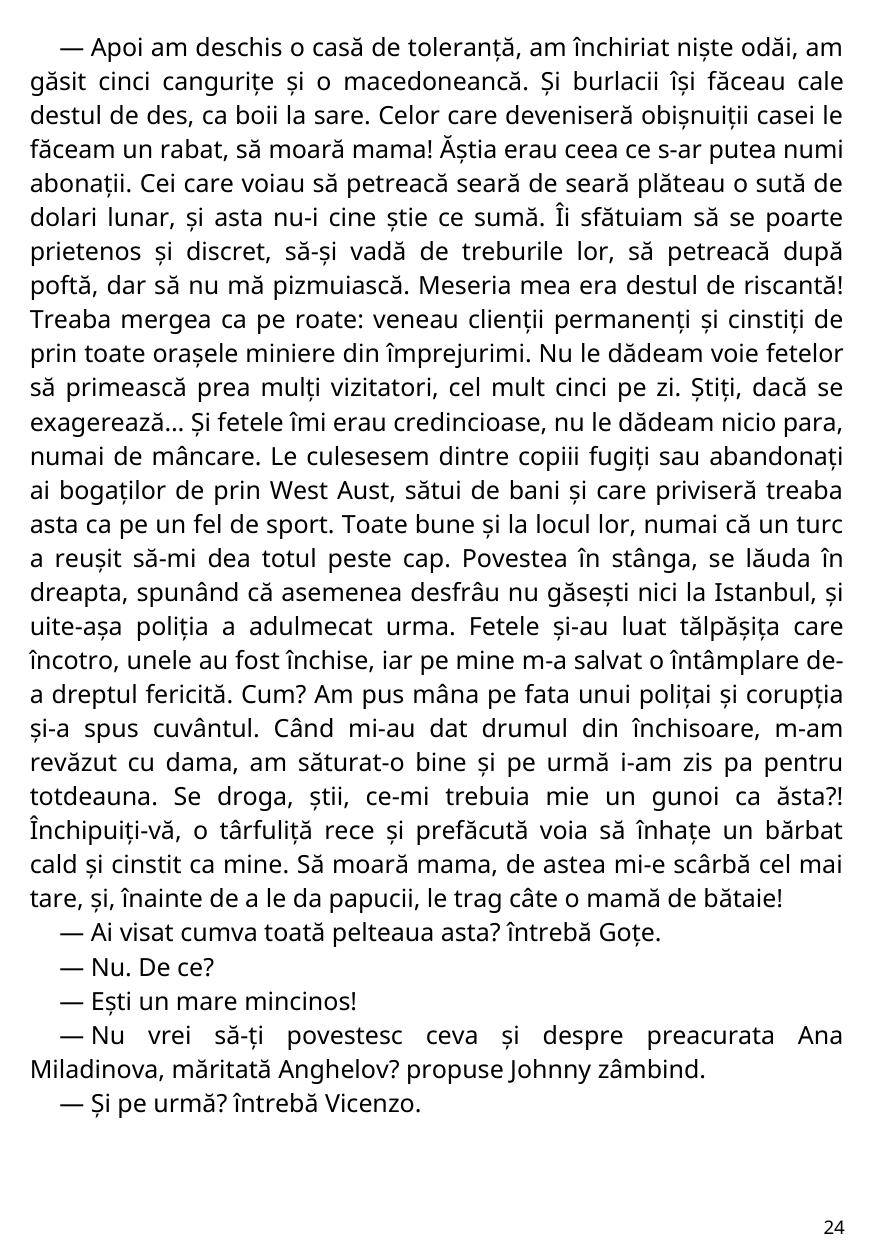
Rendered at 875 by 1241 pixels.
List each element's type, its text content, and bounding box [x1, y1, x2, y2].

text — Și pe urmă? întrebă Vicenzo. [29, 1085, 844, 1119]
text — Nu vrei să-ți povestesc ceva și despre preacurata Ana Miladinova, măritată Anghelov? propuse Johnny zâmbind. [29, 1017, 844, 1085]
text — Ai visat cumva toată pelteaua asta? întrebă Goțe. [29, 915, 844, 949]
text — Ești un mare mincinos! [29, 983, 844, 1017]
text — Nu. De ce? [29, 949, 844, 983]
text — Apoi am deschis o casă de toleranță, am închiriat niște odăi, am găsit cinci cangurițe și o macedoneancă. Și burlacii își făceau cale destul de des, ca boii la sare. Celor care deveniseră obișnuiții casei le făceam un rabat, să moară mama! Ăștia erau ceea ce s-ar putea numi abonații. Cei care voiau să petreacă seară de seară plăteau o sută de dolari lunar, și asta nu-i cine știe ce sumă. Îi sfătuiam să se poarte prietenos și discret, să-și vadă de treburile lor, să petreacă după poftă, dar să nu mă pizmuiască. Meseria mea era destul de riscantă! Treaba mergea ca pe roate: veneau clienții permanenți și cinstiți de prin toate orașele miniere din împrejurimi. Nu le dădeam voie fetelor să primească prea mulți vizitatori, cel mult cinci pe zi. Știți, dacă se exagerează… Și fetele îmi erau credincioase, nu le dădeam nicio para, numai de mâncare. Le culesesem dintre copiii fugiți sau abandonați ai bogaților de prin West Aust, sătui de bani și care priviseră treaba asta ca pe un fel de sport. Toate bune și la locul lor, numai că un turc a reușit să-mi dea totul peste cap. Povestea în stânga, se lăuda în dreapta, spunând că asemenea desfrâu nu găsești nici la Istanbul, și uite-așa poliția a adulmecat urma. Fetele și-au luat tălpășița care încotro, unele au fost închise, iar pe mine m-a salvat o întâmplare de-a dreptul fericită. Cum? Am pus mâna pe fata unui polițai și corupția și-a spus cuvântul. Când mi-au dat drumul din închisoare, m-am revăzut cu dama, am săturat-o bine și pe urmă i-am zis pa pentru totdeauna. Se droga, știi, ce-mi trebuia mie un gunoi ca ăsta?! Închipuiți-vă, o târfuliță rece și prefăcută voia să înhațe un bărbat cald și cinstit ca mine. Să moară mama, de astea mi-e scârbă cel mai tare, și, înainte de a le da papucii, le trag câte o mamă de bătaie! [29, 29, 844, 915]
